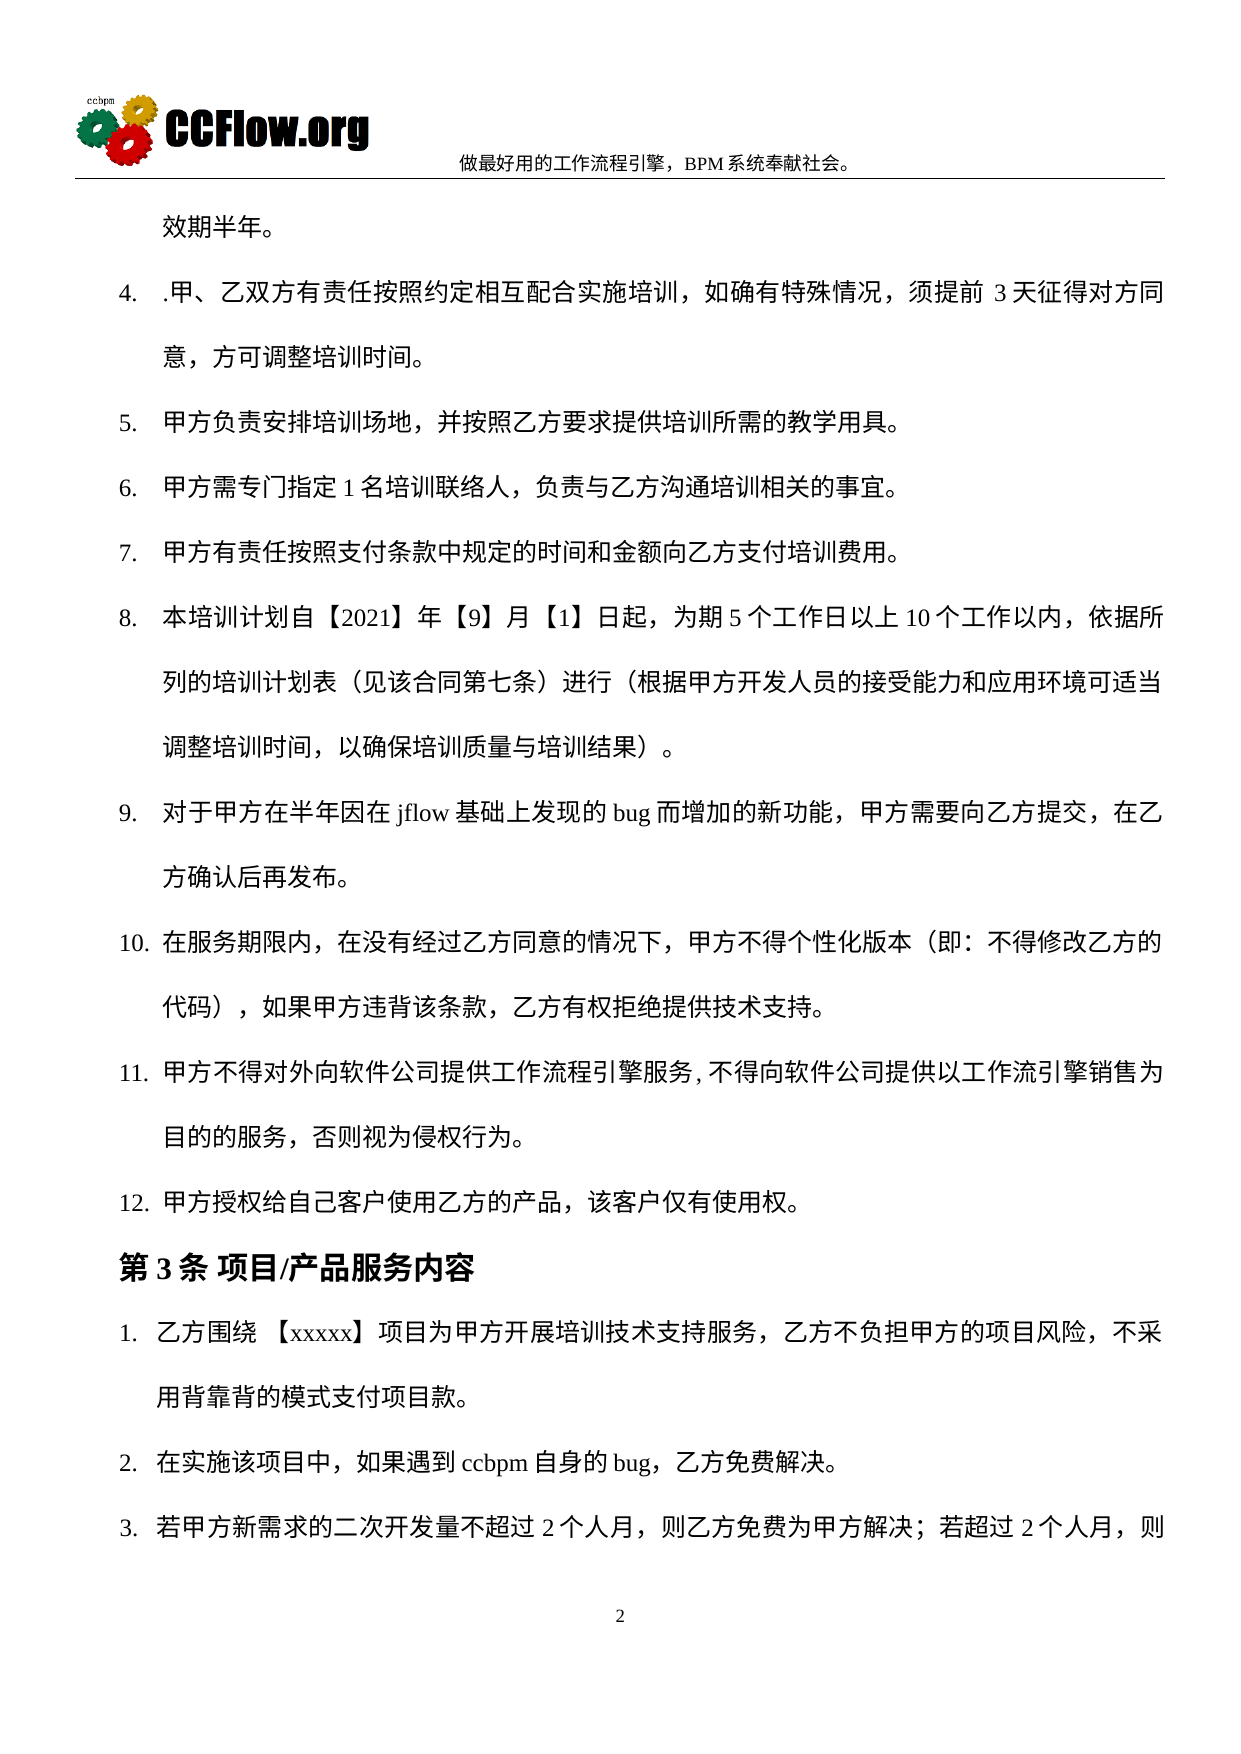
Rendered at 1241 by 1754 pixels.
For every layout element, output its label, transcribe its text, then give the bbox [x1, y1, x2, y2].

list 甲方需专门指定1名培训联络人，负责与乙方沟通培训相关的事宜。 [119, 453, 1165, 518]
picture [75, 88, 370, 170]
list 本培训计划自【2021】年【9】月【1】日起，为期5个工作日以上10个工作以内，依据所列的培训计划表（见该合同第七条）进行（根据甲方开发人员的接受能力和应用环境可适当调整培训时间，以确保培训质量与培训结果）。 [119, 583, 1165, 778]
list .甲、乙双方有责任按照约定相互配合实施培训，如确有特殊情况，须提前3天征得对方同意，方可调整培训时间。 [119, 258, 1165, 388]
list 甲方不得对外向软件公司提供工作流程引擎服务, 不得向软件公司提供以工作流引擎销售为目的的服务，否则视为侵权行为。 [119, 1038, 1165, 1168]
list 甲方授权给自己客户使用乙方的产品，该客户仅有使用权。 [119, 1168, 1165, 1233]
text 第3条 项目/产品服务内容 [119, 1233, 1165, 1298]
list 甲方有责任按照支付条款中规定的时间和金额向乙方支付培训费用。 [119, 518, 1165, 583]
list 乙方围绕 【xxxxx】项目为甲方开展培训技术支持服务，乙方不负担甲方的项目风险，不采用背靠背的模式支付项目款。 [119, 1298, 1165, 1428]
list 对于甲方在半年因在jflow基础上发现的bug而增加的新功能，甲方需要向乙方提交，在乙方确认后再发布。 [119, 778, 1165, 908]
list 甲方负责安排培训场地，并按照乙方要求提供培训所需的教学用具。 [119, 388, 1165, 453]
list 若甲方新需求的二次开发量不超过2个人月，则乙方免费为甲方解决；若超过2个人月，则甲方按照3万/人/月付费。 [119, 1493, 1165, 1558]
list 在服务期限内，在没有经过乙方同意的情况下，甲方不得个性化版本（即：不得修改乙方的代码），如果甲方违背该条款，乙方有权拒绝提供技术支持。 [119, 908, 1165, 1038]
list 乙方为甲方设置一个vip的svn帐号，确保甲方可以得到第1时间的版本，并保留此帐号有效期半年。 [119, 193, 1165, 258]
list 在实施该项目中，如果遇到ccbpm自身的bug，乙方免费解决。 [119, 1428, 1165, 1493]
